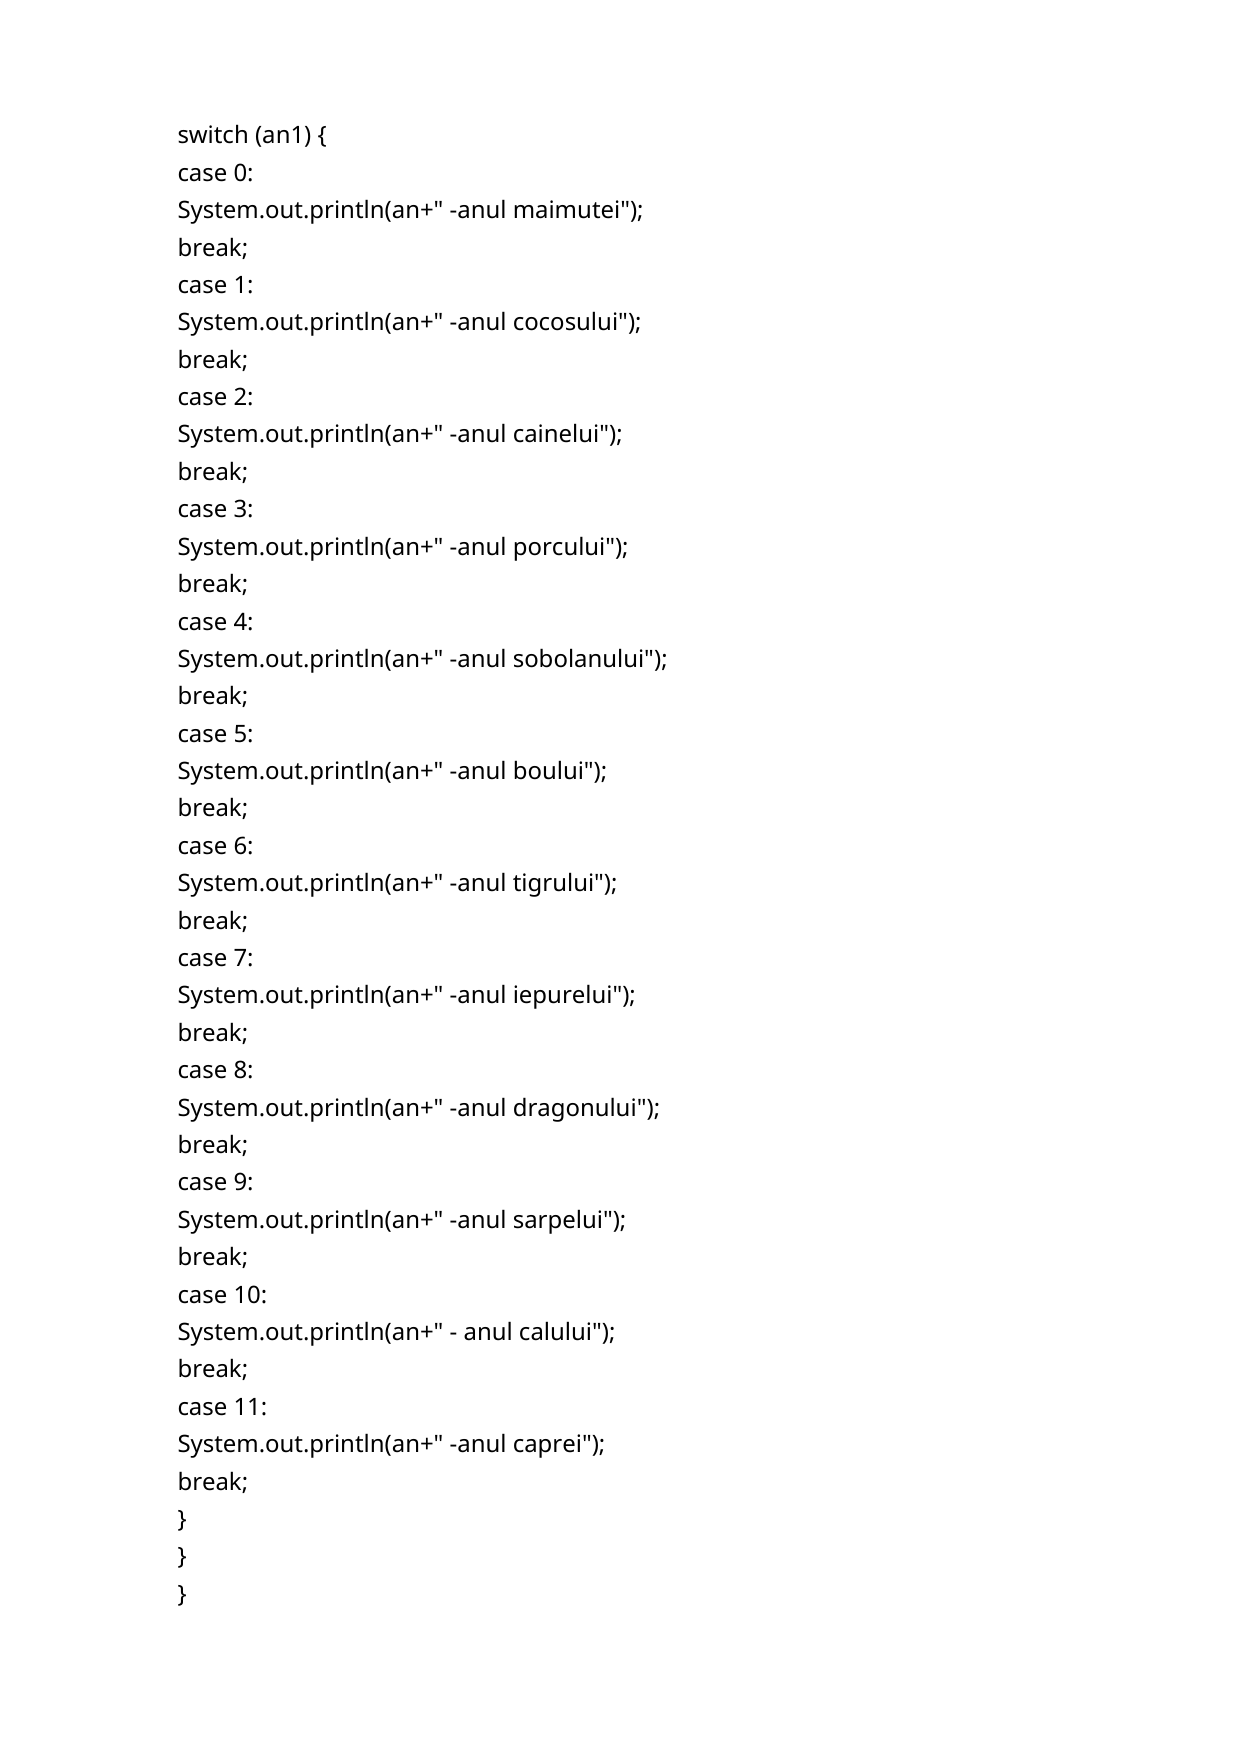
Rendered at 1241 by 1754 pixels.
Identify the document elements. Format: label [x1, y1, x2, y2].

text [177, 118, 1152, 1609]
